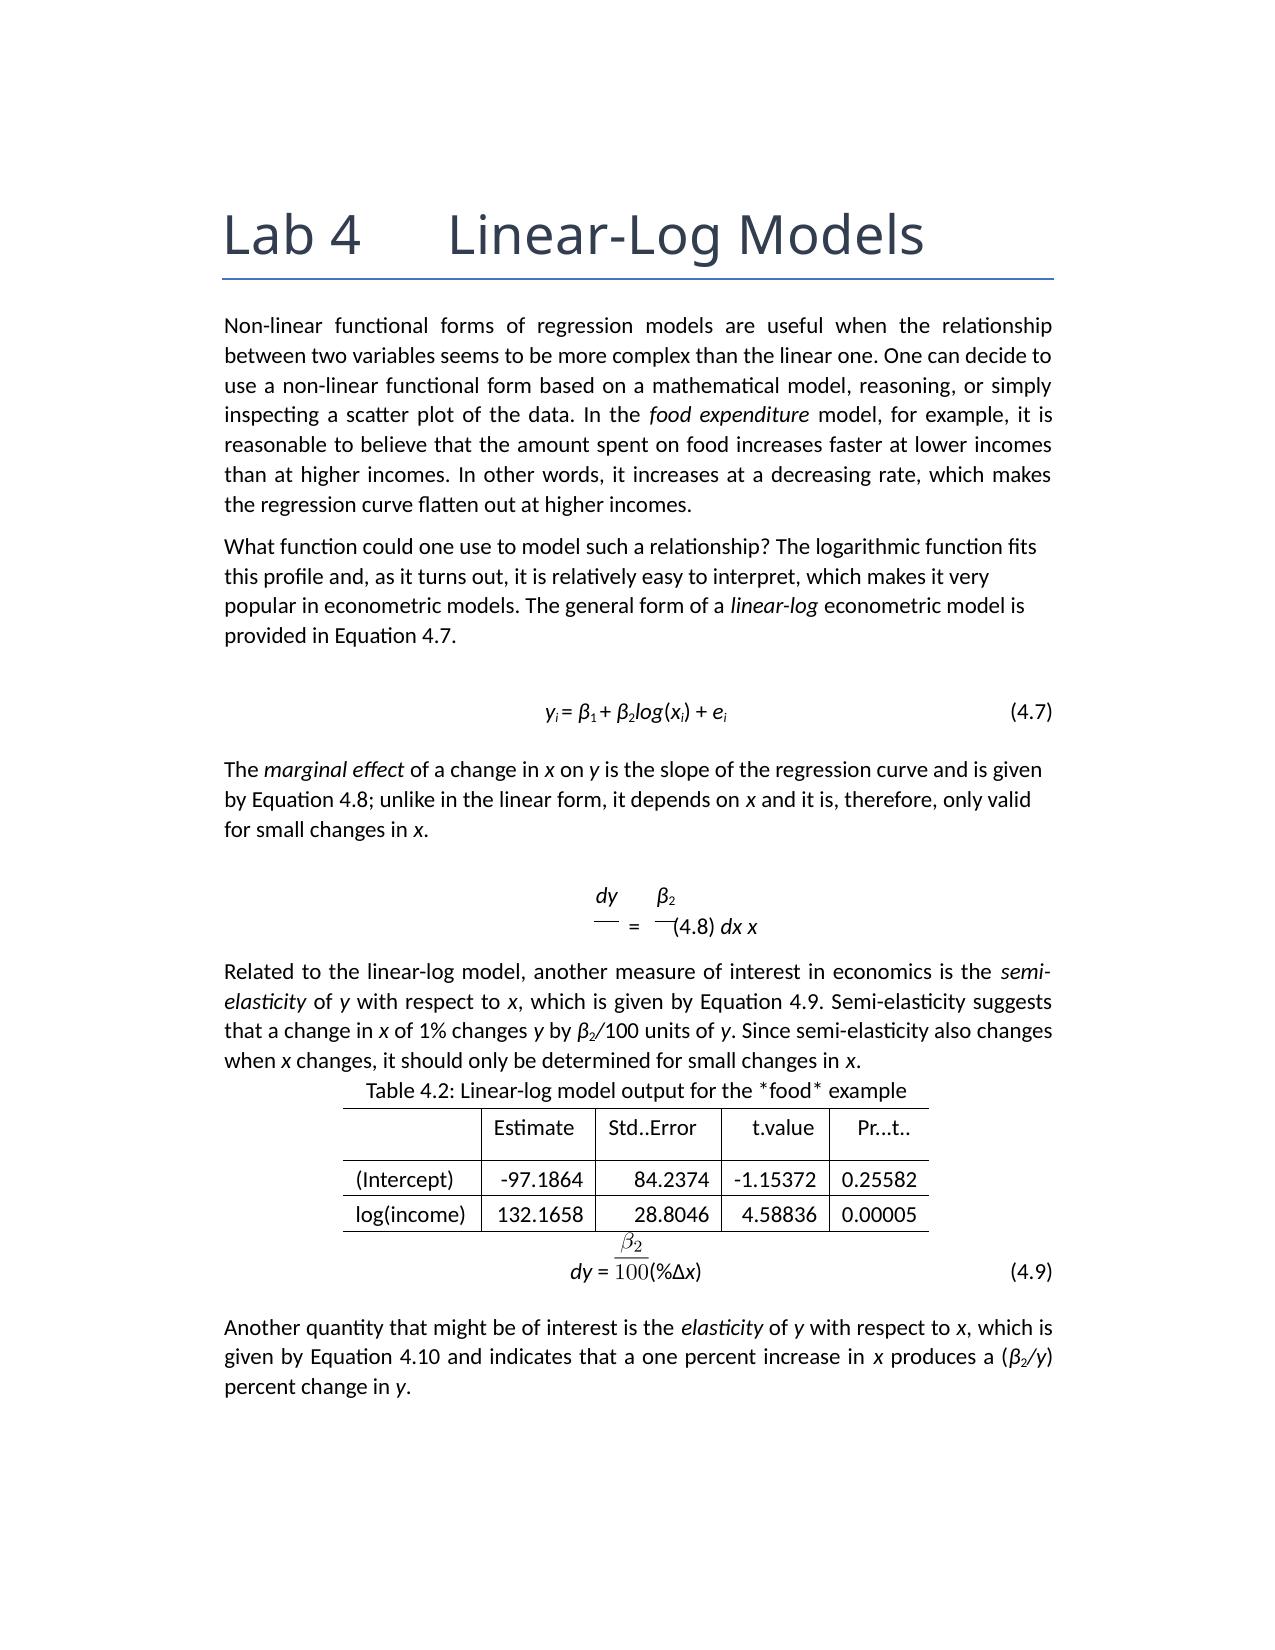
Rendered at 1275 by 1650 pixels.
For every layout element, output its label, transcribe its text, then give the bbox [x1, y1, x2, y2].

table_cell (Intercept) [343, 1161, 481, 1195]
table_header Std..Error [596, 1109, 721, 1160]
text dy = (%∆x) (4.9) [222, 1231, 1054, 1286]
table_header [343, 1109, 481, 1160]
table_header Estimate [482, 1109, 595, 1160]
text Table 4.2: Linear-log model output for the *food* example [225, 1076, 1049, 1104]
text Related to the linear-log model, another measure of interest in economics is the semi-elasticity of y with respect to x, which is given by Equation 4.9. Semi-elasticity suggests that a change in x of 1% changes y by β2/100 units of y. Since semi-elasticity also changes when x changes, it should only be determined for small changes in x. [224, 957, 1053, 1074]
table_cell 0.00005 [830, 1196, 929, 1231]
text What function could one use to model such a relationship? The logarithmic function fits this profile and, as it turns out, it is relatively easy to interpret, which makes it very popular in econometric models. The general form of a linear-log econometric model is provided in Equation 4.7. [224, 532, 1054, 649]
table_cell 132.1658 [482, 1196, 595, 1231]
text The marginal effect of a change in x on y is the slope of the regression curve and is given by Equation 4.8; unlike in the linear form, it depends on x and it is, therefore, only valid for small changes in x. [224, 755, 1054, 843]
text yi = β1 + β2log(xi) + ei (4.7) [222, 697, 1054, 725]
table_cell 28.8046 [596, 1196, 721, 1231]
text Another quantity that might be of interest is the elasticity of y with respect to x, which is given by Equation 4.10 and indicates that a one percent increase in x produces a (β2/y) percent change in y. [224, 1313, 1053, 1400]
title Lab 4 Linear-Log Models [222, 196, 1054, 278]
text Non-linear functional forms of regression models are useful when the relationship between two variables seems to be more complex than the linear one. One can decide to use a non-linear functional form based on a mathematical model, reasoning, or simply inspecting a scatter plot of the data. In the food expenditure model, for example, it is reasonable to believe that the amount spent on food increases faster at lower incomes than at higher incomes. In other words, it increases at a decreasing rate, which makes the regression curve flatten out at higher incomes. [224, 312, 1053, 518]
table_cell 0.25582 [830, 1161, 929, 1195]
picture [613, 1231, 649, 1280]
table_cell 84.2374 [596, 1161, 721, 1195]
text dy β2 [222, 881, 1054, 909]
table_cell log(income) [343, 1196, 481, 1231]
table_cell 4.58836 [722, 1196, 829, 1231]
table_cell -97.1864 [482, 1161, 595, 1195]
text = (4.8) dx x [594, 912, 1053, 940]
table_header Pr...t.. [830, 1109, 929, 1160]
table_cell -1.15372 [722, 1161, 829, 1195]
table_header t.value [722, 1109, 829, 1160]
